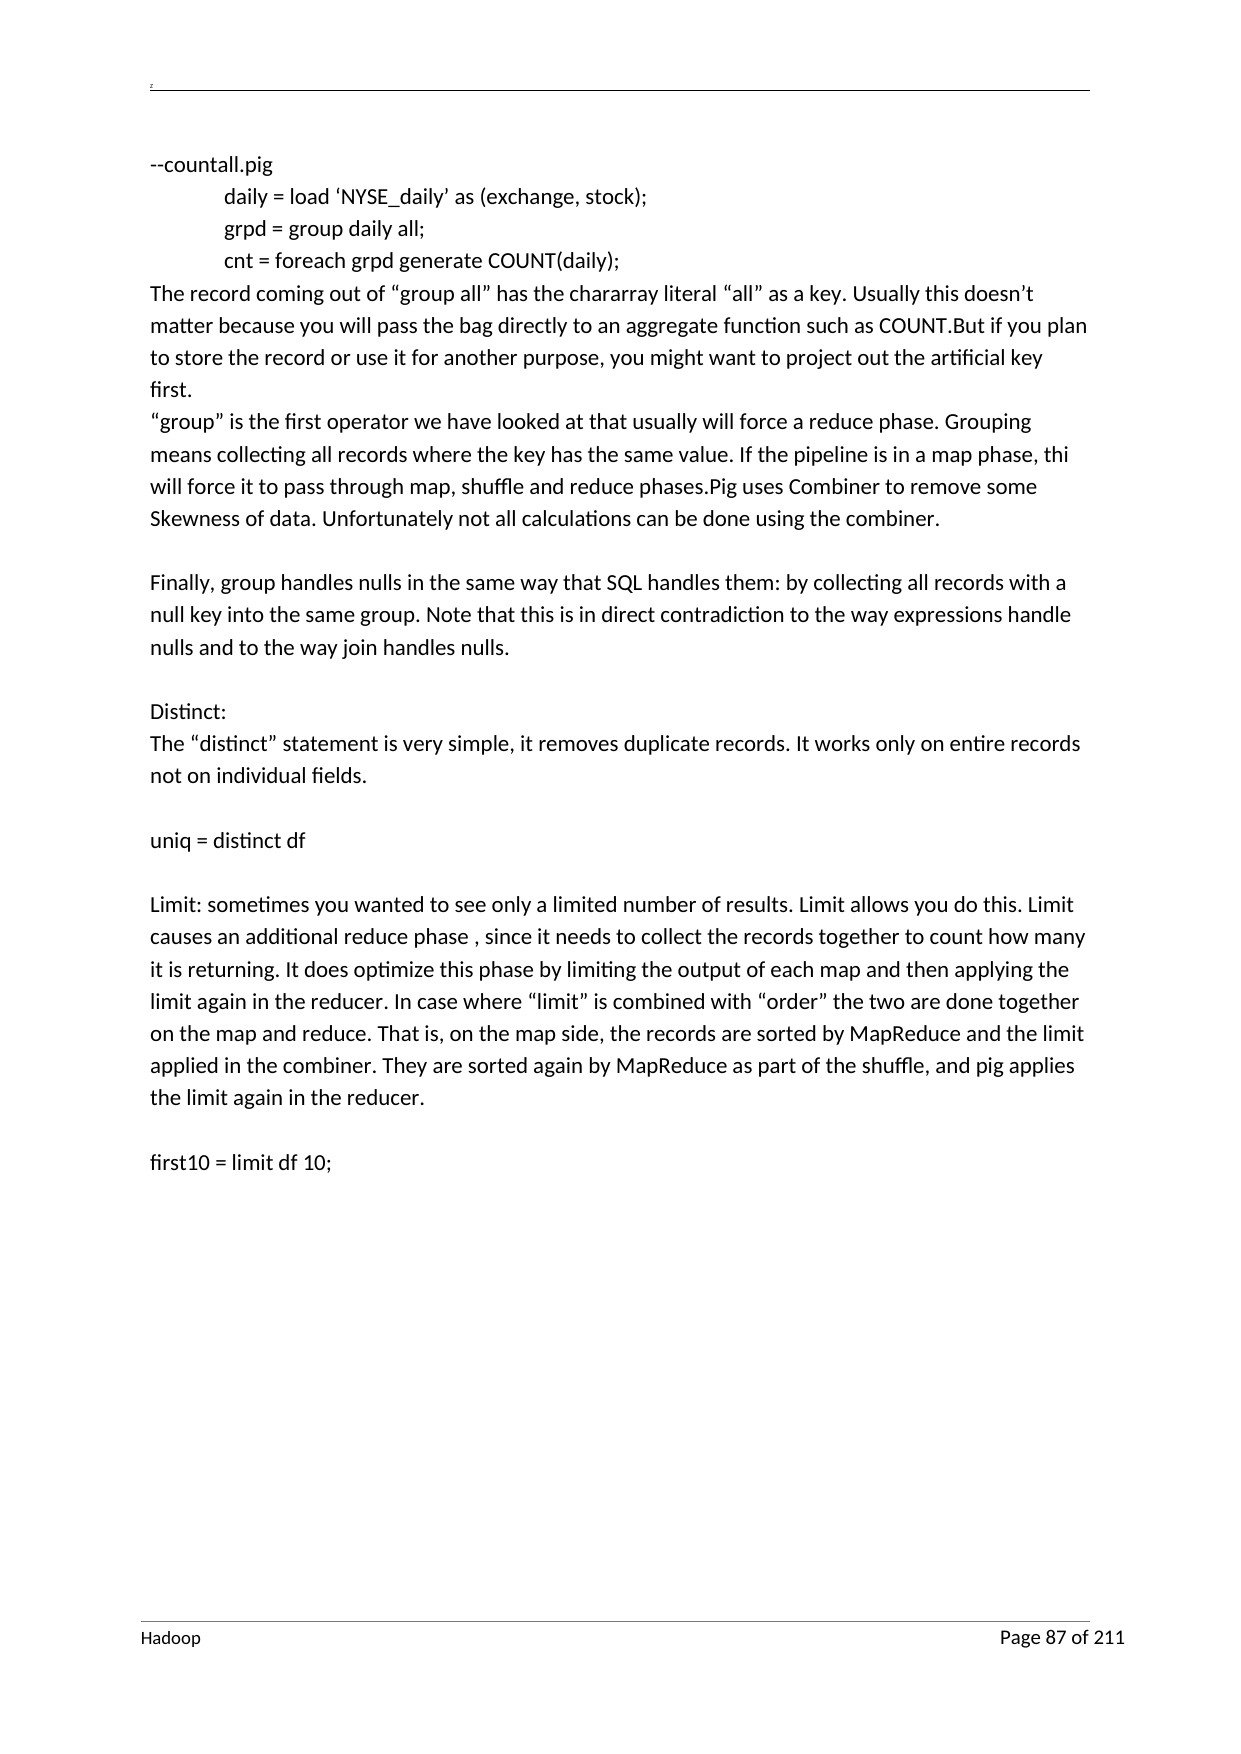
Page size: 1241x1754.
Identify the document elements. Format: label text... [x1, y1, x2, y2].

text uniq = distinct df [150, 826, 1090, 854]
text grpd = group daily all; [150, 214, 1090, 242]
text The record coming out of “group all” has the chararray literal “all” as a key. Usually this doesn’t matter because you will pass the bag directly to an aggregate function such as COUNT.But if you plan to store the record or use it for another purpose, you might want to project out the artificial key first. [150, 279, 1090, 403]
text Finally, group handles nulls in the same way that SQL handles them: by collecting all records with a null key into the same group. Note that this is in direct contradiction to the way expressions handle nulls and to the way join handles nulls. [150, 568, 1090, 661]
text daily = load ‘NYSE_daily’ as (exchange, stock); [150, 182, 1090, 210]
text The “distinct” statement is very simple, it removes duplicate records. It works only on entire records not on individual fields. [150, 729, 1090, 789]
text “group” is the first operator we have looked at that usually will force a reduce phase. Grouping means collecting all records where the key has the same value. If the pipeline is in a map phase, thi will force it to pass through map, shuffle and reduce phases.Pig uses Combiner to remove some Skewness of data. Unfortunately not all calculations can be done using the combiner. [150, 407, 1090, 532]
text Limit: sometimes you wanted to see only a limited number of results. Limit allows you do this. Limit causes an additional reduce phase , since it needs to collect the records together to count how many it is returning. It does optimize this phase by limiting the output of each map and then applying the limit again in the reducer. In case where “limit” is combined with “order” the two are done together on the map and reduce. That is, on the map side, the records are sorted by MapReduce and the limit applied in the combiner. They are sorted again by MapReduce as part of the shuffle, and pig applies the limit again in the reducer. [150, 890, 1090, 1111]
text cnt = foreach grpd generate COUNT(daily); [150, 247, 1090, 274]
text first10 = limit df 10; [150, 1148, 1090, 1176]
text Distinct: [150, 697, 1090, 725]
text --countall.pig [150, 150, 1090, 178]
